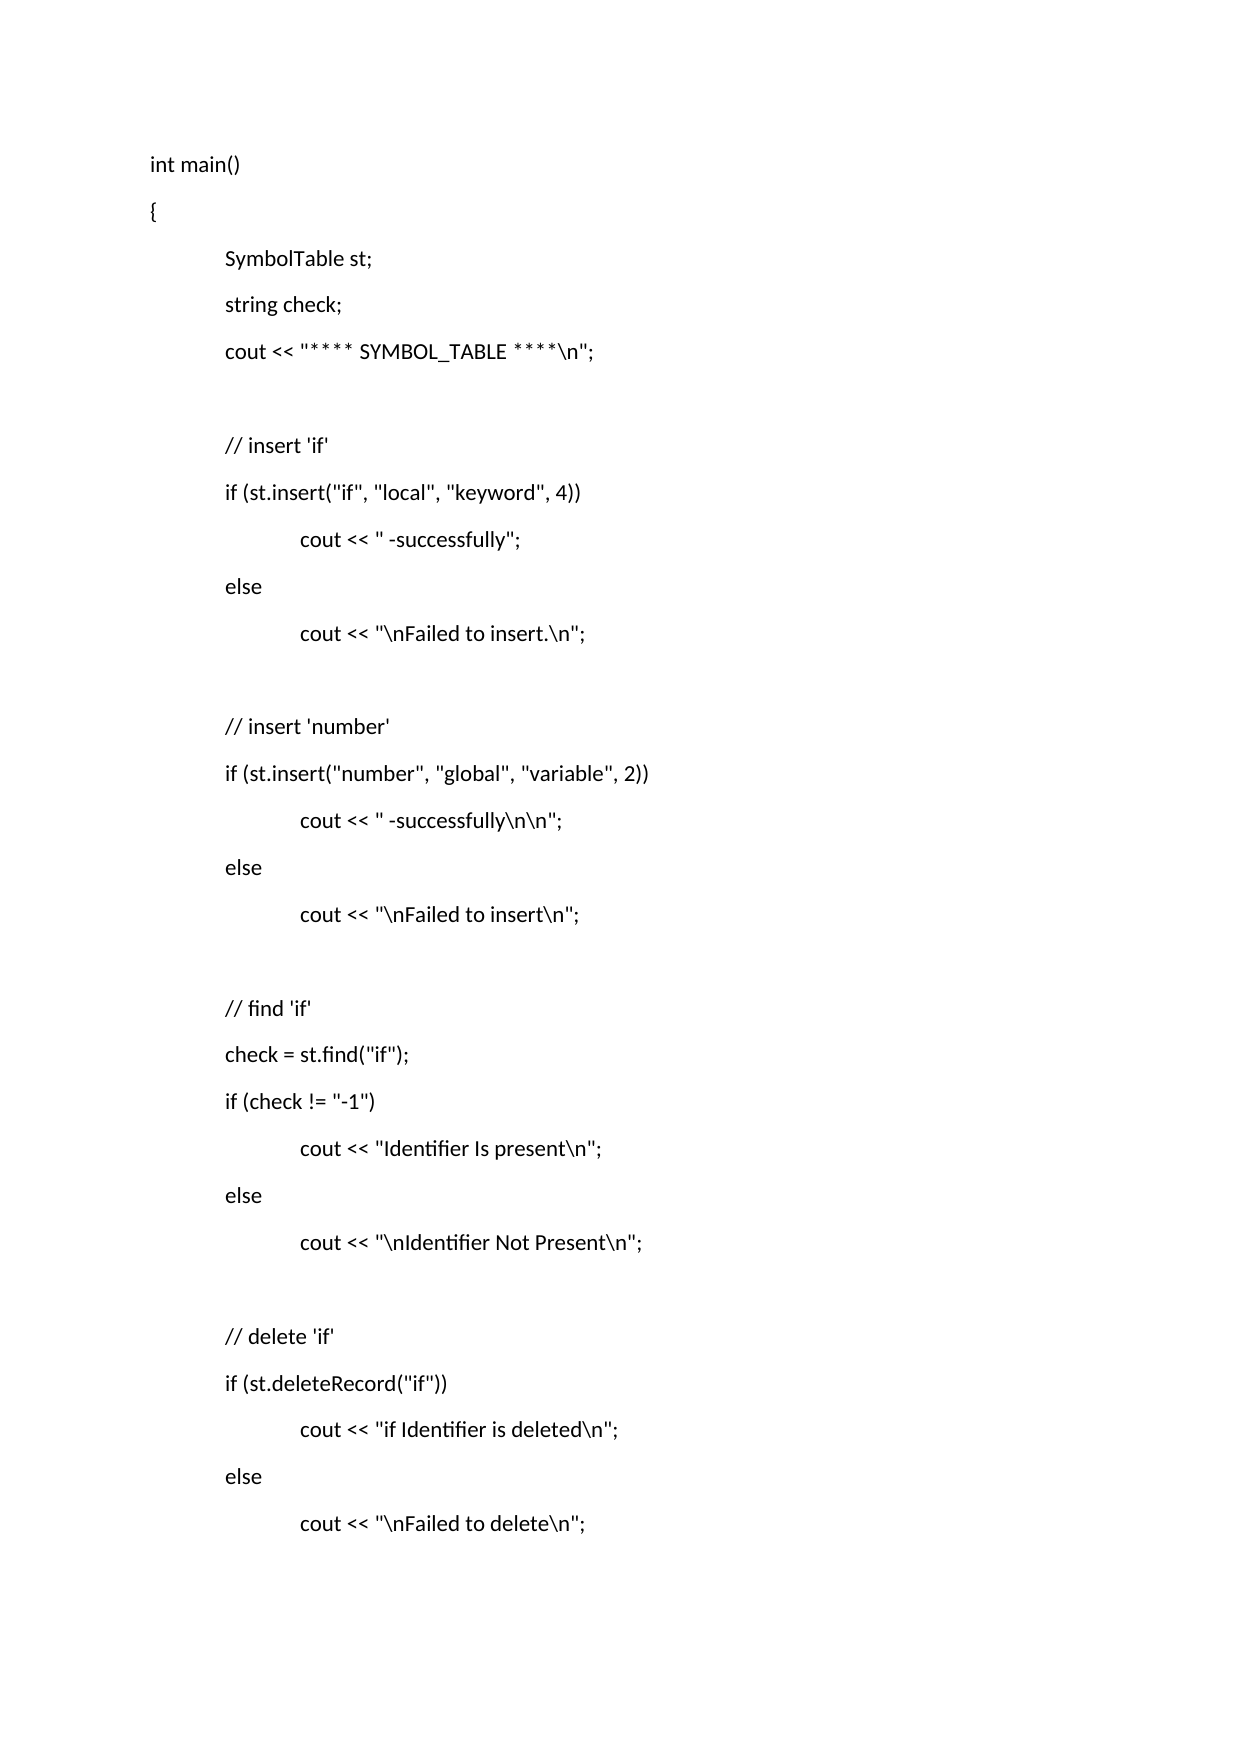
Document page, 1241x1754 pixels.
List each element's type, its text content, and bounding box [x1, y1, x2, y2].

text cout << " -successfully\n\n"; [150, 806, 1090, 834]
text else [150, 572, 1090, 600]
text cout << "Identifier Is present\n"; [150, 1134, 1090, 1162]
text if (st.insert("number", "global", "variable", 2)) [150, 759, 1090, 787]
text cout << "\nIdentifier Not Present\n"; [150, 1228, 1090, 1256]
text cout << "\nFailed to insert.\n"; [150, 619, 1090, 647]
text cout << "\nFailed to delete\n"; [150, 1509, 1090, 1537]
text else [150, 1462, 1090, 1491]
text cout << "\nFailed to insert\n"; [150, 900, 1090, 928]
text { [150, 197, 1090, 225]
text if (st.deleteRecord("if")) [150, 1369, 1090, 1397]
text else [150, 853, 1090, 881]
text if (check != "-1") [150, 1087, 1090, 1116]
text cout << "**** SYMBOL_TABLE ****\n"; [150, 337, 1090, 366]
text // insert 'number' [150, 712, 1090, 741]
text SymbolTable st; [150, 244, 1090, 272]
text // delete 'if' [150, 1322, 1090, 1350]
text int main() [150, 150, 1090, 178]
text cout << "if Identifier is deleted\n"; [150, 1416, 1090, 1444]
text check = st.find("if"); [150, 1041, 1090, 1069]
text // find 'if' [150, 994, 1090, 1022]
text string check; [150, 291, 1090, 319]
text else [150, 1181, 1090, 1209]
text cout << " -successfully"; [150, 525, 1090, 553]
text if (st.insert("if", "local", "keyword", 4)) [150, 478, 1090, 506]
text // insert 'if' [150, 431, 1090, 459]
